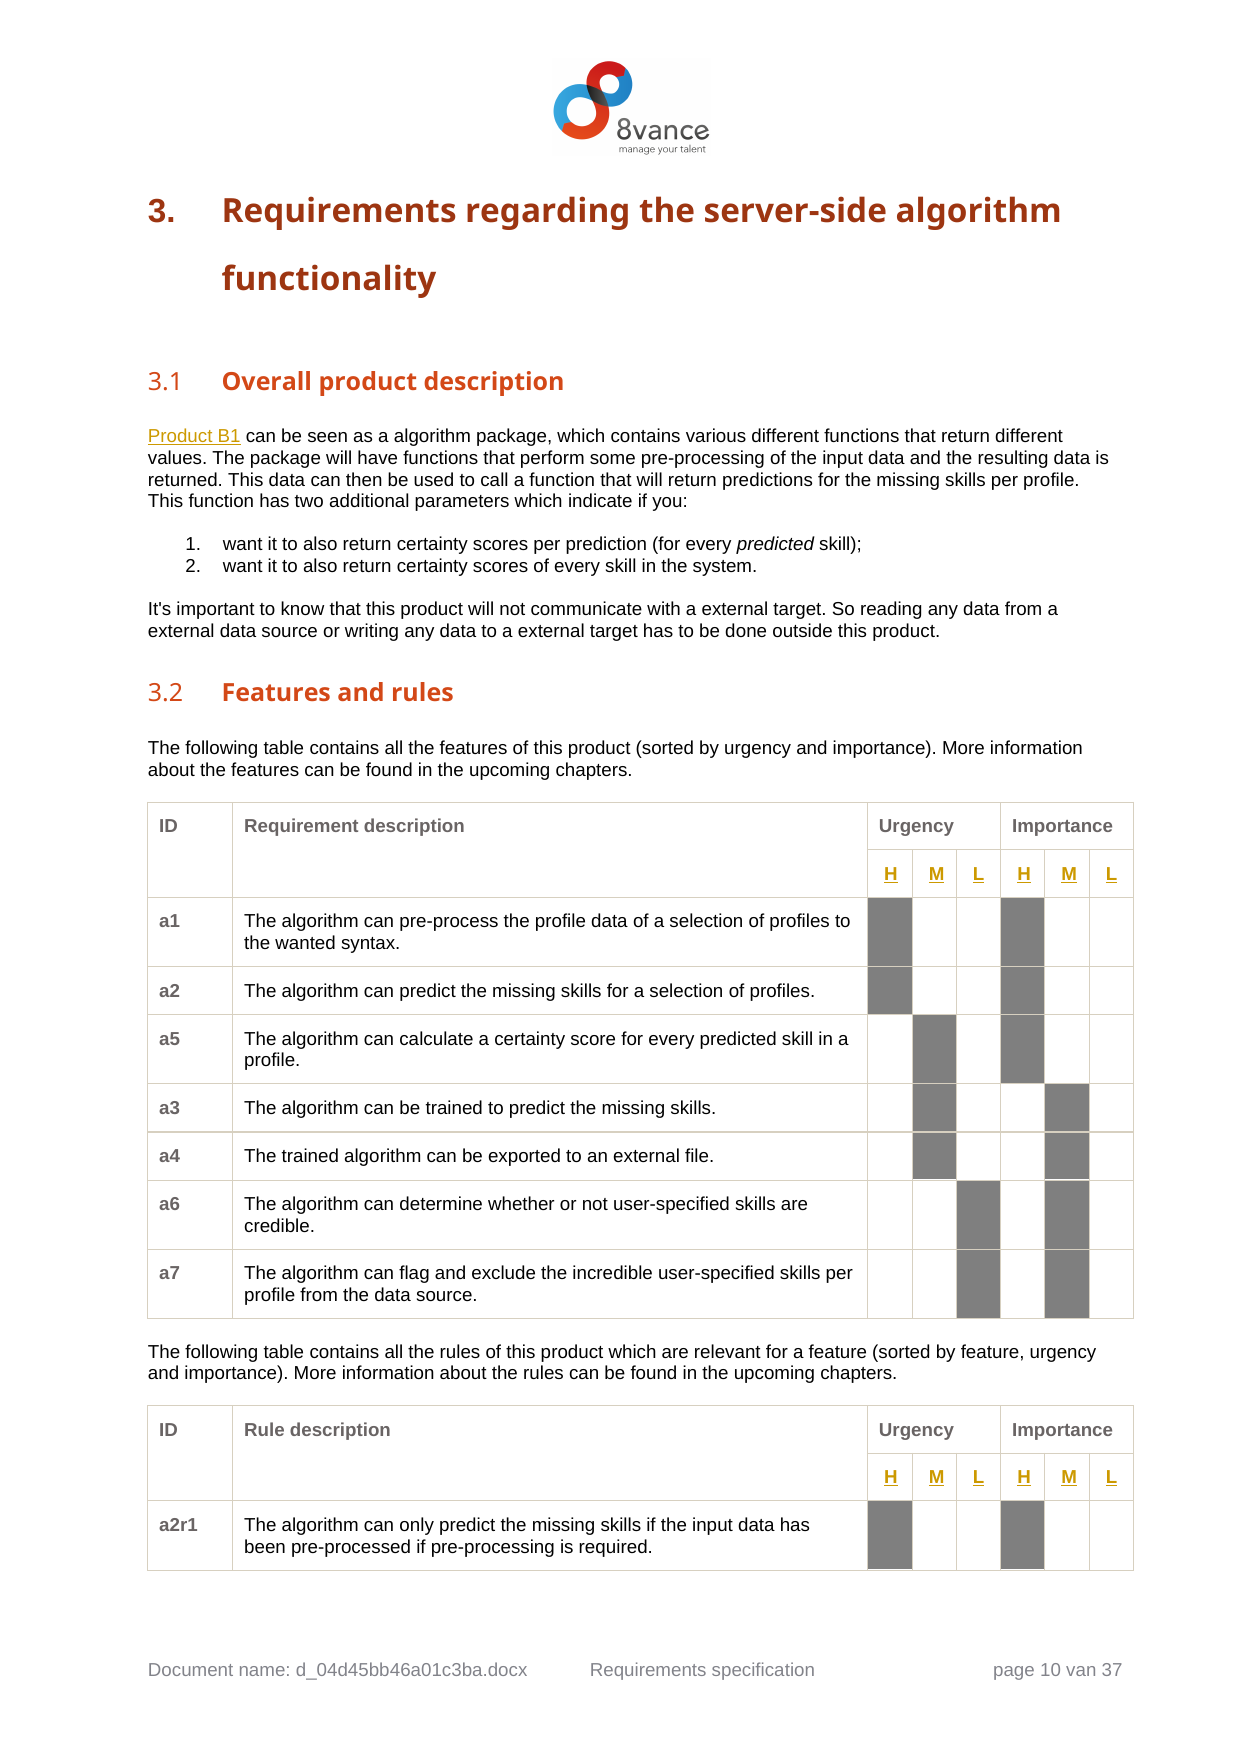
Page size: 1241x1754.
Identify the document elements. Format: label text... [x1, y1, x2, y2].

table_cell The algorithm can only predict the missing skills if the input data has been pre-processed if pre-processing is required. [233, 1501, 867, 1569]
table_cell [1045, 1501, 1089, 1569]
table_cell [1001, 1015, 1044, 1083]
table_cell L [1090, 1454, 1133, 1500]
subtitle Features and rules [148, 675, 1117, 709]
table_cell [913, 1015, 956, 1083]
table_cell The algorithm can pre-process the profile data of a selection of profiles to the wanted syntax. [233, 898, 867, 966]
table_cell [957, 1181, 1000, 1249]
table_cell H [1001, 1454, 1044, 1500]
table_cell [1090, 1133, 1133, 1179]
table_cell [957, 1015, 1000, 1083]
table_cell a7 [148, 1250, 232, 1318]
table_cell [957, 1133, 1000, 1179]
table_cell [1045, 967, 1089, 1014]
table_cell [913, 898, 956, 966]
table_cell [1045, 1181, 1089, 1249]
text It's important to know that this product will not communicate with a external target. So reading any data from a external data source or writing any data to a external target has to be done outside this product. [148, 598, 1117, 641]
table_cell L [957, 1454, 1000, 1500]
table_cell [913, 1181, 956, 1249]
table_cell [957, 898, 1000, 966]
table_cell [913, 1133, 956, 1179]
table_cell [1045, 898, 1089, 966]
list want it to also return certainty scores per prediction (for every predicted skill); [185, 533, 1117, 555]
table_header Urgency [868, 803, 1000, 849]
table_cell [1001, 1181, 1044, 1249]
table_cell H [1001, 850, 1044, 897]
table_header Rule description [233, 1406, 867, 1500]
table_cell [1045, 1084, 1089, 1131]
table_cell [868, 898, 912, 966]
text The following table contains all the rules of this product which are relevant for a feature (sorted by feature, urgency and importance). More information about the rules can be found in the upcoming chapters. [148, 1340, 1117, 1383]
table_cell a1 [148, 898, 232, 966]
table_cell The trained algorithm can be exported to an external file. [233, 1133, 867, 1179]
table_cell [868, 1181, 912, 1249]
subtitle Requirements regarding the server-side algorithm functionality [148, 187, 1117, 300]
table_cell The algorithm can flag and exclude the incredible user-specified skills per profile from the data source. [233, 1250, 867, 1318]
table_cell [913, 1250, 956, 1318]
table_cell [1001, 898, 1044, 966]
table_cell a4 [148, 1133, 232, 1179]
table_cell a6 [148, 1181, 232, 1249]
subtitle Overall product description [148, 363, 1117, 397]
table_cell [1045, 1133, 1089, 1179]
table_cell [957, 1250, 1000, 1318]
picture [551, 58, 712, 156]
table_cell [1090, 1084, 1133, 1131]
table_cell [957, 1501, 1000, 1569]
table_header Requirement description [233, 803, 867, 897]
table_cell [913, 967, 956, 1014]
table_cell H [868, 1454, 912, 1500]
table_cell [868, 1501, 912, 1569]
table_cell M [913, 850, 956, 897]
table_cell The algorithm can calculate a certainty score for every predicted skill in a profile. [233, 1015, 867, 1083]
table_cell The algorithm can predict the missing skills for a selection of profiles. [233, 967, 867, 1014]
table_cell L [957, 850, 1000, 897]
table_cell The algorithm can be trained to predict the missing skills. [233, 1084, 867, 1131]
table_cell M [913, 1454, 956, 1500]
table_cell The algorithm can determine whether or not user-specified skills are credible. [233, 1181, 867, 1249]
list want it to also return certainty scores of every skill in the system. [185, 555, 1117, 576]
text Product B1 can be seen as a algorithm package, which contains various different functions that return different values. The package will have functions that perform some pre-processing of the input data and the resulting data is returned. This data can then be used to call a function that will return predictions for the missing skills per profile. This function has two additional parameters which indicate if you: [148, 425, 1117, 512]
table_header Urgency [868, 1406, 1000, 1453]
table_cell [957, 1084, 1000, 1131]
table_cell [1045, 1015, 1089, 1083]
table_cell [1001, 967, 1044, 1014]
table_header Importance [1001, 1406, 1133, 1453]
table_cell H [868, 850, 912, 897]
table_cell a2r1 [148, 1501, 232, 1569]
table_cell [1001, 1250, 1044, 1318]
table_cell [1090, 1250, 1133, 1318]
table_cell [868, 1084, 912, 1131]
table_cell M [1045, 1454, 1089, 1500]
table_cell a3 [148, 1084, 232, 1131]
table_header ID [148, 803, 232, 897]
table_cell [1001, 1084, 1044, 1131]
table_cell [1090, 898, 1133, 966]
table_cell [913, 1501, 956, 1569]
table_cell a5 [148, 1015, 232, 1083]
table_cell [868, 1250, 912, 1318]
table_cell a2 [148, 967, 232, 1014]
table_cell [957, 967, 1000, 1014]
table_header Importance [1001, 803, 1133, 849]
table_cell [1001, 1501, 1044, 1569]
table_cell [868, 1133, 912, 1179]
table_header ID [148, 1406, 232, 1500]
table_cell [1090, 1015, 1133, 1083]
table_cell [913, 1084, 956, 1131]
table_cell [1001, 1133, 1044, 1179]
table_cell M [1045, 850, 1089, 897]
table_cell L [1090, 850, 1133, 897]
table_cell [868, 967, 912, 1014]
text The following table contains all the features of this product (sorted by urgency and importance). More information about the features can be found in the upcoming chapters. [148, 737, 1117, 780]
table_cell [1045, 1250, 1089, 1318]
table_cell [1090, 1181, 1133, 1249]
table_cell [1090, 1501, 1133, 1569]
table_cell [1090, 967, 1133, 1014]
table_cell [868, 1015, 912, 1083]
